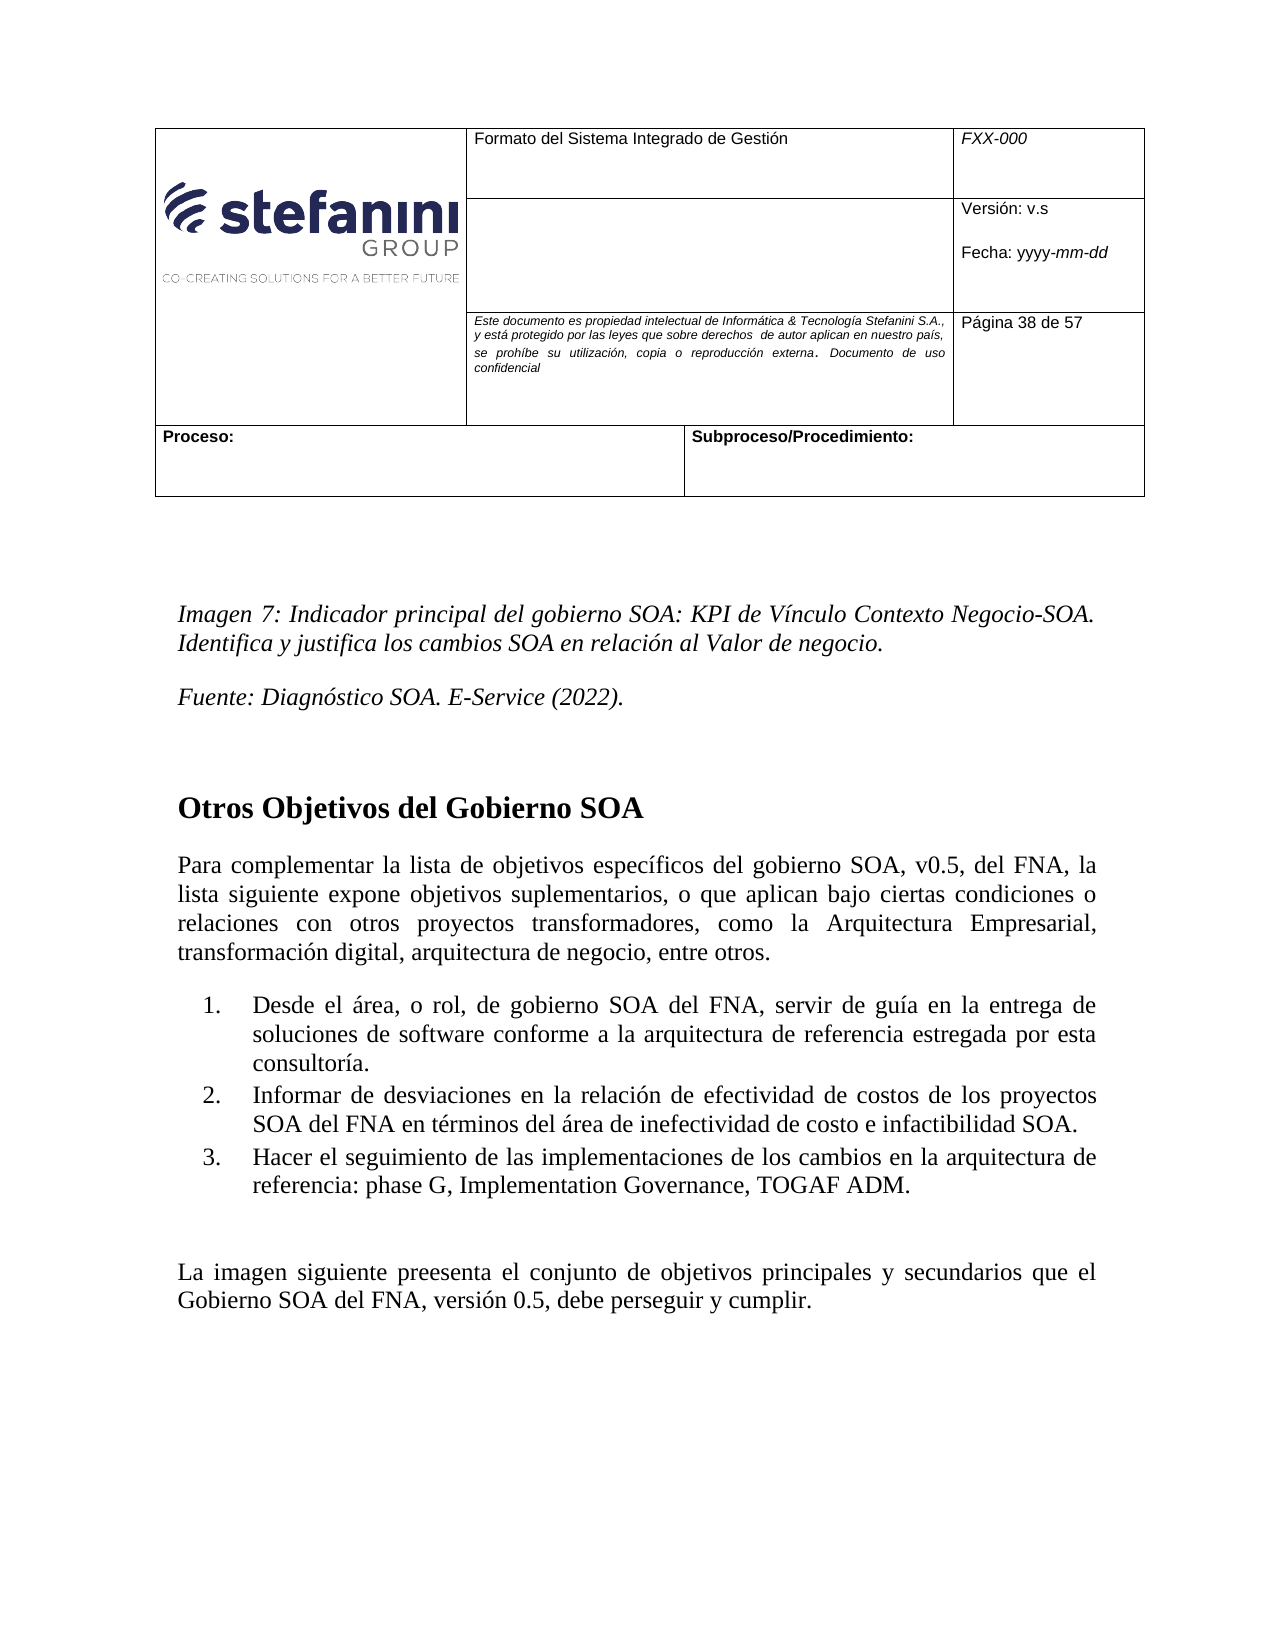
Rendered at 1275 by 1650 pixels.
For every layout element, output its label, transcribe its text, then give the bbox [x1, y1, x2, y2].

list Hacer el seguimiento de las implementaciones de los cambios en la arquitectura de referencia: phase G, Implementation Governance, TOGAF ADM. [202, 1142, 1098, 1199]
text La imagen siguiente preesenta el conjunto de objetivos principales y secundarios que el Gobierno SOA del FNA, versión 0.5, debe perseguir y cumplir. [177, 1257, 1098, 1314]
picture [162, 182, 460, 286]
text Para complementar la lista de objetivos específicos del gobierno SOA, v0.5, del FNA, la lista siguiente expone objetivos suplementarios, o que aplican bajo ciertas condiciones o relaciones con otros proyectos transformadores, como la Arquitectura Empresarial, transformación digital, arquitectura de negocio, entre otros. [177, 850, 1098, 965]
list Desde el área, o rol, de gobierno SOA del FNA, servir de guía en la entrega de soluciones de software conforme a la arquitectura de referencia estregada por esta consultoría. [202, 990, 1098, 1077]
list Informar de desviaciones en la relación de efectividad de costos de los proyectos SOA del FNA en términos del área de inefectividad de costo e infactibilidad SOA. [202, 1080, 1098, 1138]
text Imagen 7: Indicador principal del gobierno SOA: KPI de Vínculo Contexto Negocio-SOA. Identifica y justifica los cambios SOA en relación al Valor de negocio. [177, 599, 1098, 657]
text Fuente: Diagnóstico SOA. E-Service (2022). [177, 682, 1098, 711]
subtitle Otros Objetivos del Gobierno SOA [177, 789, 1098, 825]
